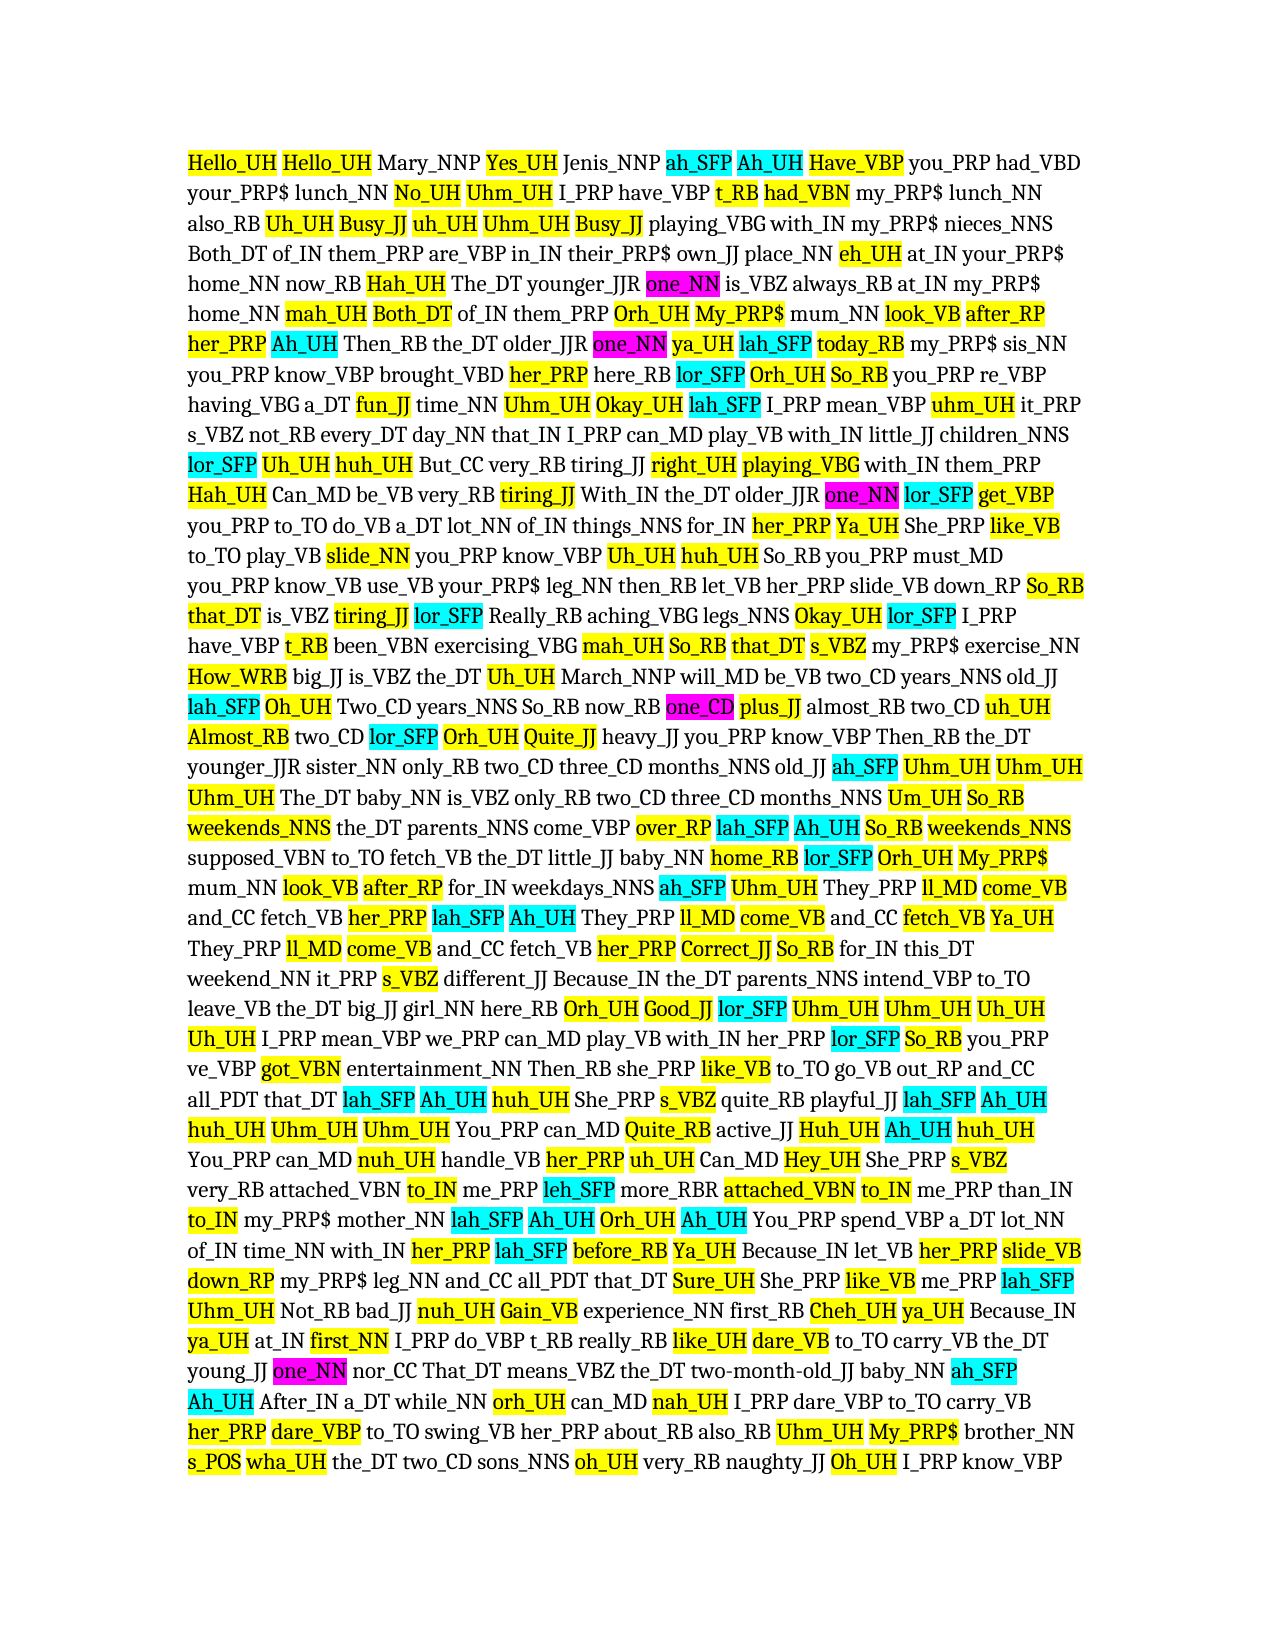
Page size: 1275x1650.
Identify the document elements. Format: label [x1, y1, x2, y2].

text [187, 150, 1087, 1475]
